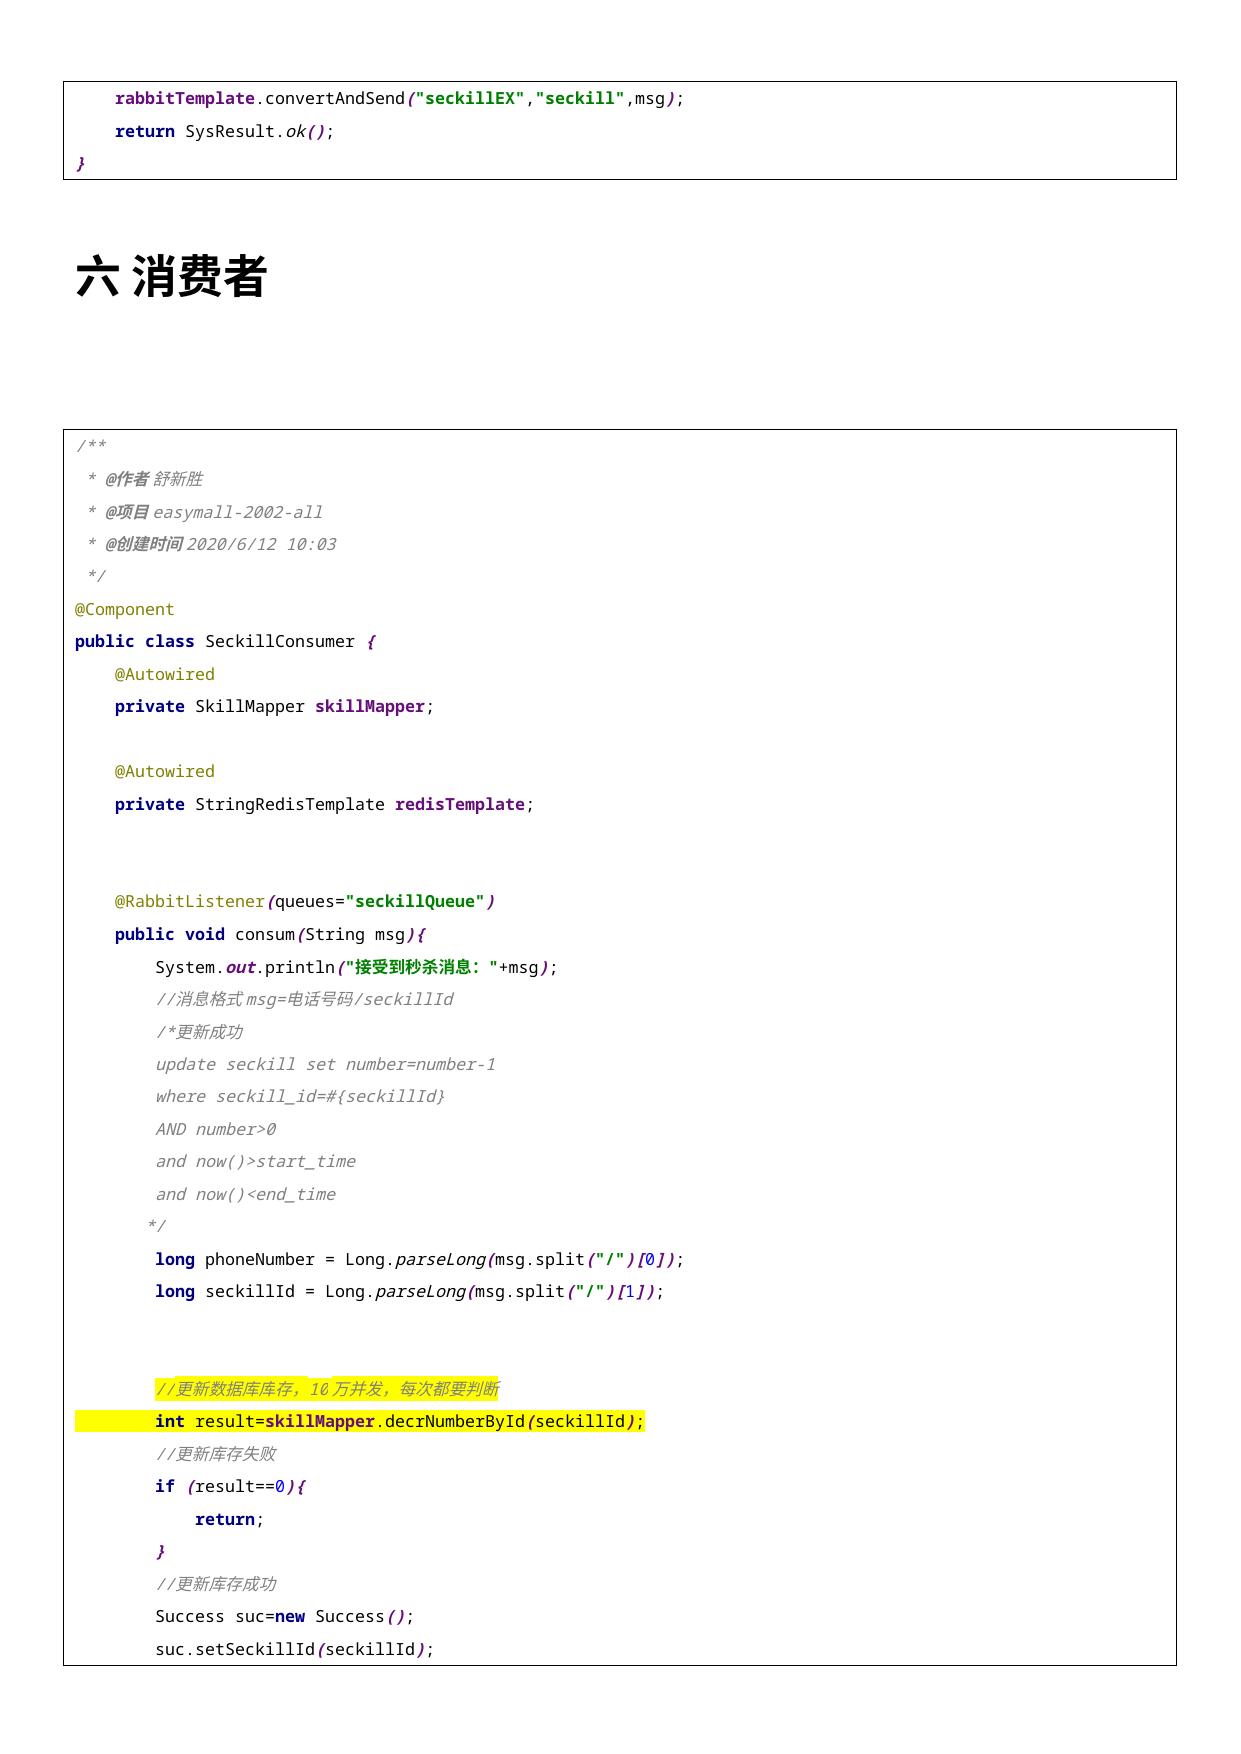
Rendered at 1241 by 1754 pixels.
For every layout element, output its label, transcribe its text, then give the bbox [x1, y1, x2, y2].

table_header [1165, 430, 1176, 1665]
subtitle 消费者 [75, 225, 1165, 323]
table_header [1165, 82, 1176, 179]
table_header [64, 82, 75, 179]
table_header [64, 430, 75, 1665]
